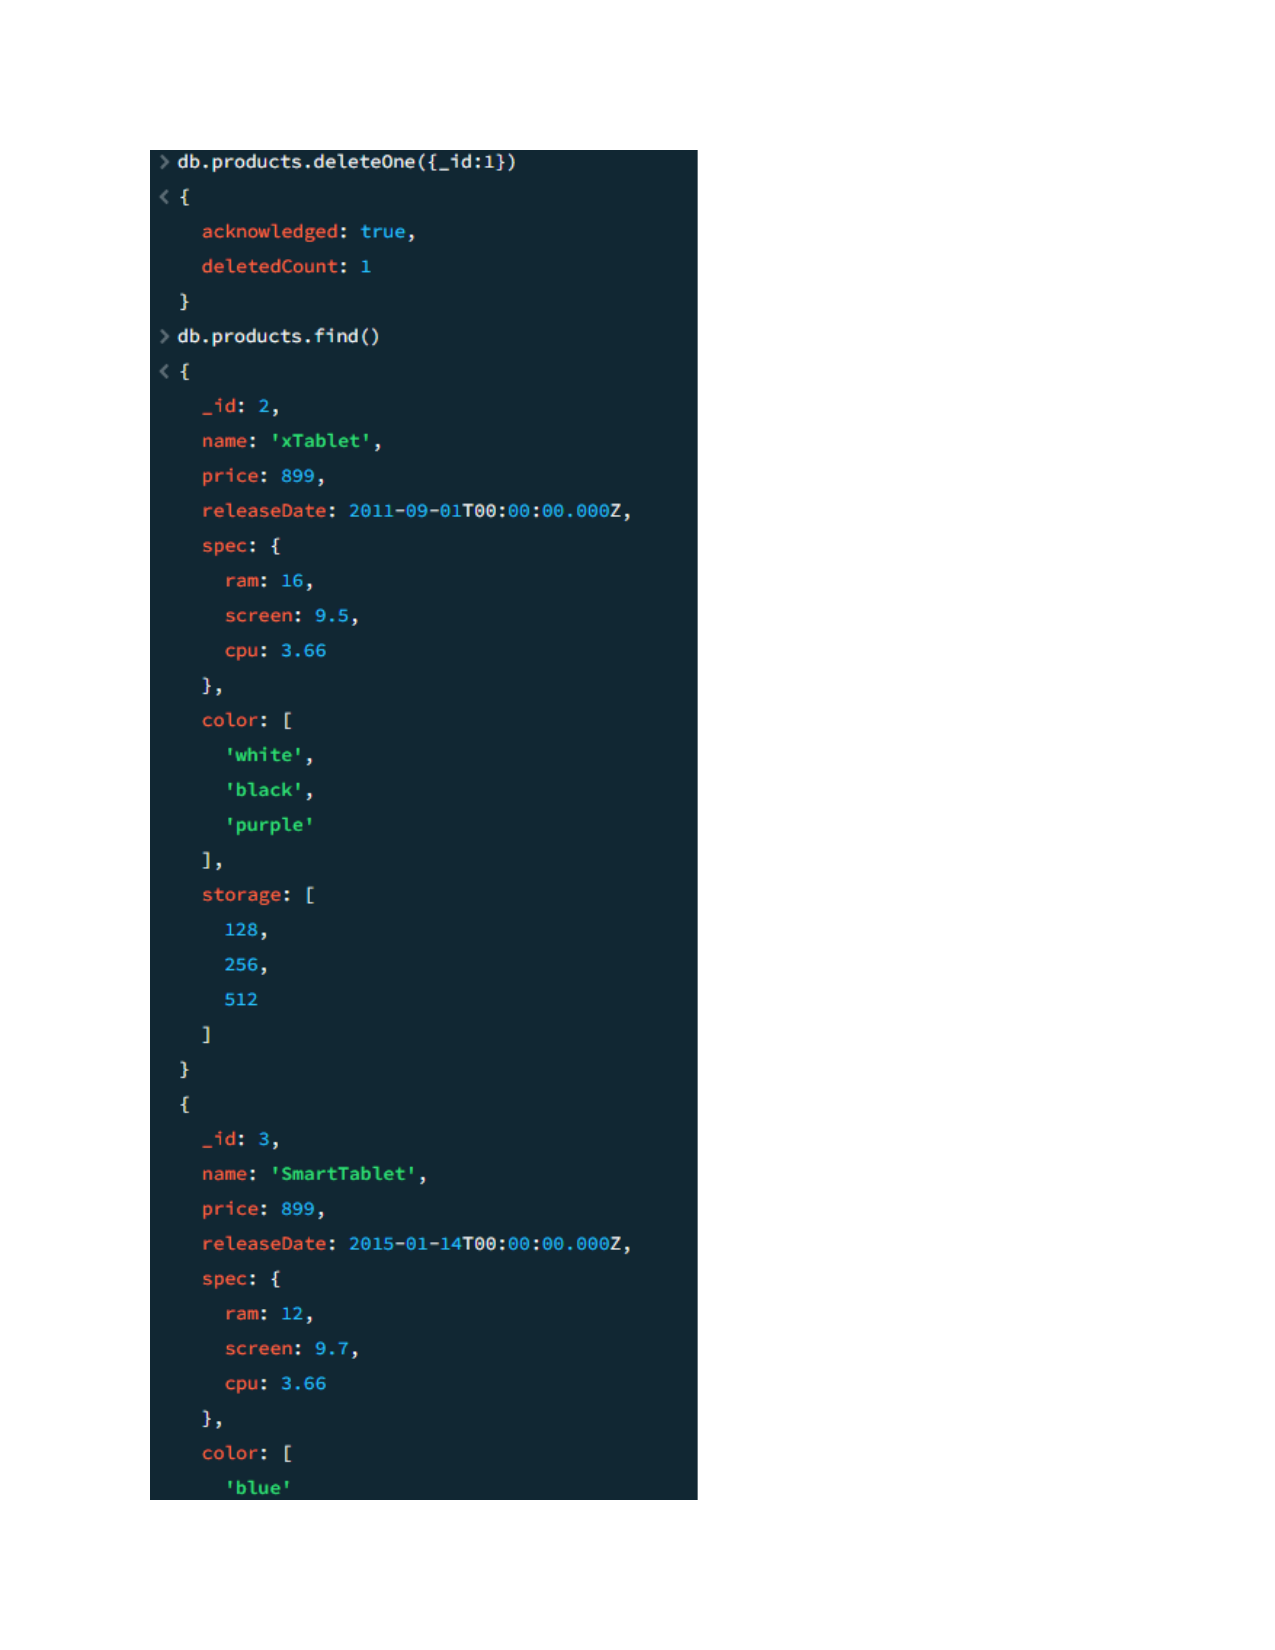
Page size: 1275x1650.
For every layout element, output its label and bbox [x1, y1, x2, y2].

picture [150, 150, 698, 1500]
